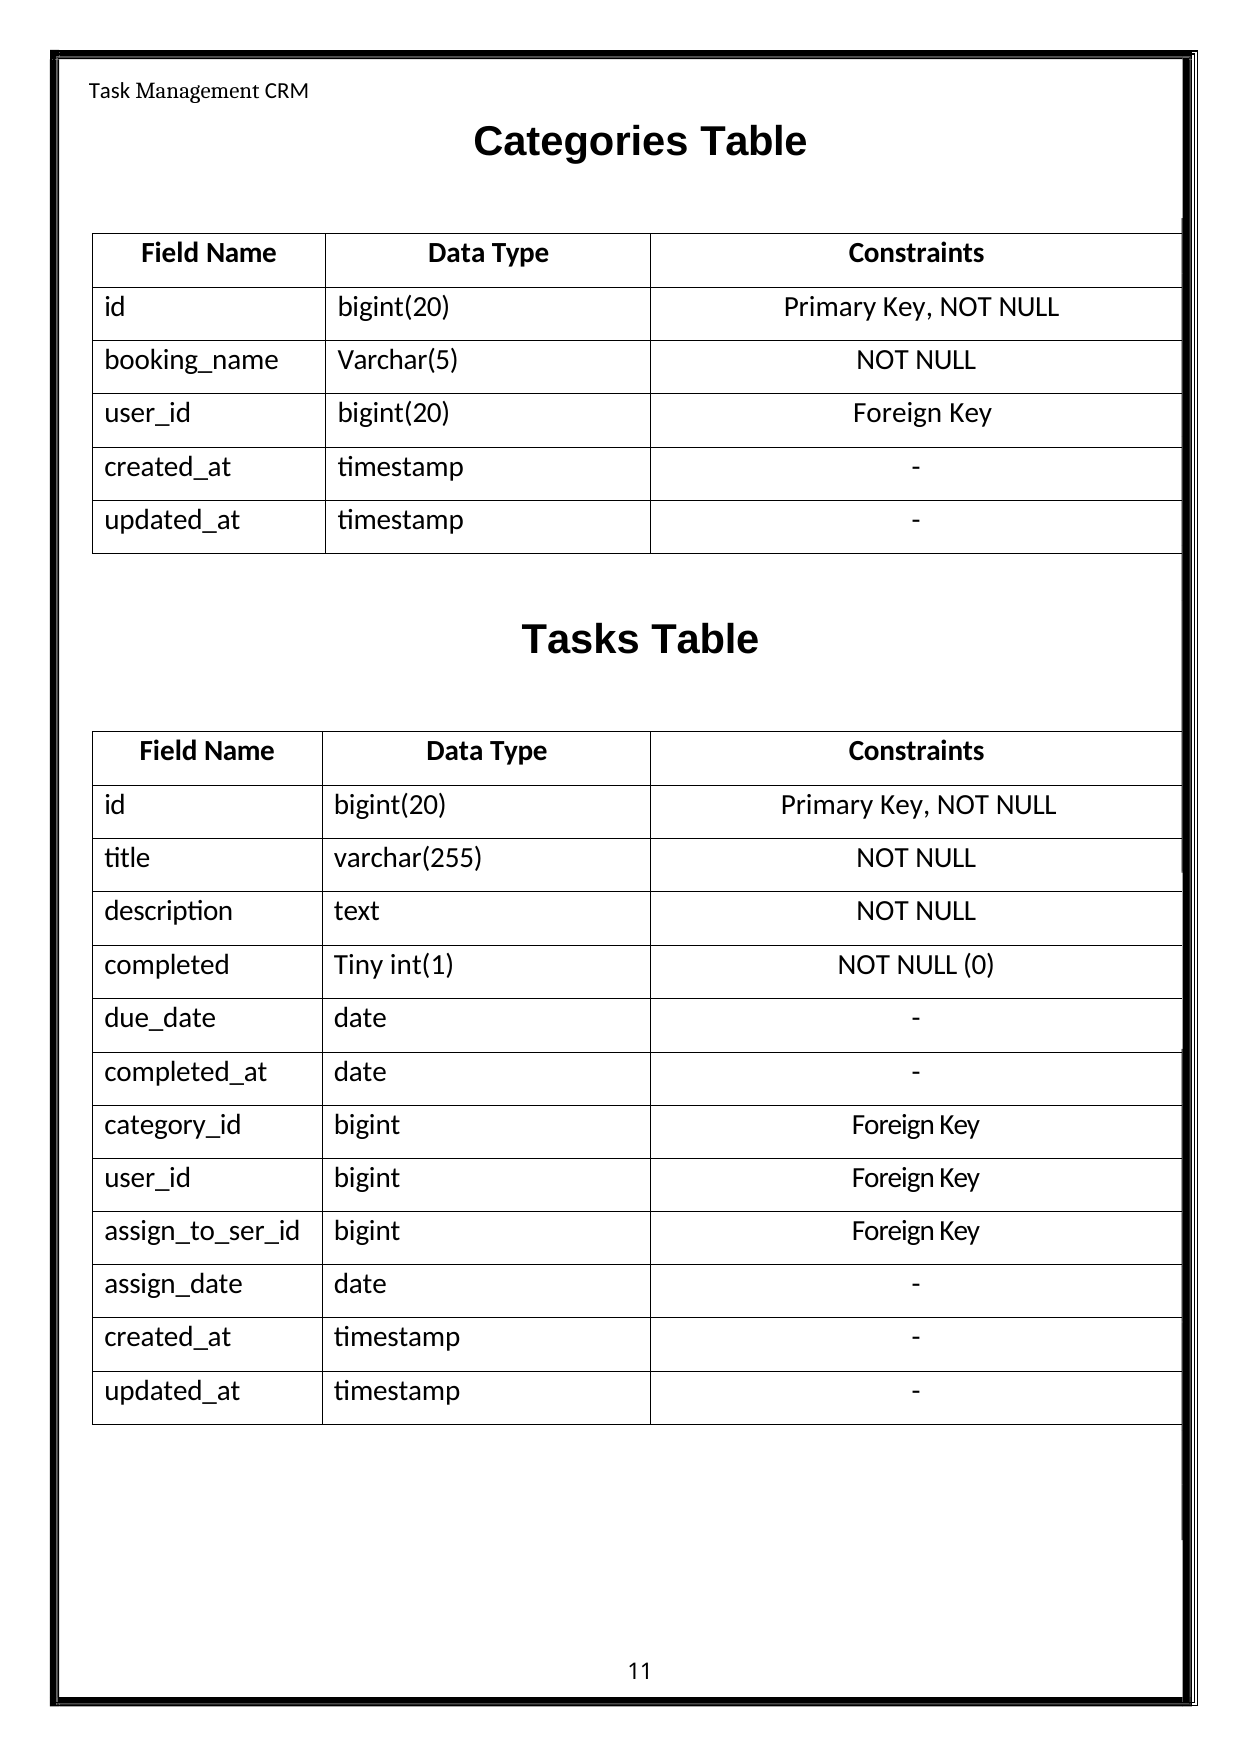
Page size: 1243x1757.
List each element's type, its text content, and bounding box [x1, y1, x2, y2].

table_cell - [651, 501, 1182, 553]
table_cell Primary Key, NOT NULL [651, 786, 1182, 838]
table_header Field Name [93, 234, 325, 287]
table_cell category_id [93, 1106, 322, 1158]
table_cell date [323, 1053, 650, 1105]
table_cell completed [93, 946, 322, 998]
table_cell timestamp [323, 1372, 650, 1424]
table_cell Foreign Key [651, 394, 1182, 447]
table_cell NOT NULL [651, 839, 1182, 891]
table_header Field Name [93, 732, 322, 785]
table_cell timestamp [323, 1318, 650, 1371]
table_cell bigint [323, 1212, 650, 1264]
table_cell user_id [93, 394, 325, 447]
table_cell - [651, 1318, 1182, 1371]
table_cell created_at [93, 448, 325, 500]
table_cell timestamp [326, 448, 650, 500]
table_cell - [651, 1053, 1182, 1105]
table_cell timestamp [326, 501, 650, 553]
table_cell date [323, 1265, 650, 1317]
table_cell title [93, 839, 322, 891]
table_cell NOT NULL [651, 341, 1182, 393]
table_cell varchar(255) [323, 839, 650, 891]
table_cell user_id [93, 1159, 322, 1211]
table_cell NOT NULL (0) [651, 946, 1182, 998]
table_cell bigint(20) [326, 394, 650, 447]
table_cell NOT NULL [651, 892, 1182, 945]
table_cell Foreign Key [651, 1212, 1182, 1264]
text Categories Table [184, 117, 1097, 165]
table_header Data Type [326, 234, 650, 287]
table_header Constraints [651, 234, 1182, 287]
table_cell Varchar(5) [326, 341, 650, 393]
table_cell created_at [93, 1318, 322, 1371]
table_cell id [93, 288, 325, 340]
table_header Data Type [323, 732, 650, 785]
table_cell - [651, 999, 1182, 1052]
table_cell text [323, 892, 650, 945]
table_cell date [323, 999, 650, 1052]
table_header Constraints [651, 732, 1182, 785]
table_cell updated_at [93, 501, 325, 553]
table_cell bigint(20) [323, 786, 650, 838]
table_cell assign_to_ser_id [93, 1212, 322, 1264]
table_cell - [651, 448, 1182, 500]
table_cell Foreign Key [651, 1159, 1182, 1211]
table_cell updated_at [93, 1372, 322, 1424]
table_cell bigint [323, 1106, 650, 1158]
table_cell completed_at [93, 1053, 322, 1105]
table_cell id [93, 786, 322, 838]
table_cell Primary Key, NOT NULL [651, 288, 1182, 340]
table_cell description [93, 892, 322, 945]
text Tasks Table [184, 615, 1097, 663]
table_cell Tiny int(1) [323, 946, 650, 998]
table_cell booking_name [93, 341, 325, 393]
table_cell Foreign Key [651, 1106, 1182, 1158]
table_cell - [651, 1372, 1182, 1424]
table_cell bigint [323, 1159, 650, 1211]
table_cell due_date [93, 999, 322, 1052]
table_cell assign_date [93, 1265, 322, 1317]
table_cell bigint(20) [326, 288, 650, 340]
table_cell - [651, 1265, 1182, 1317]
